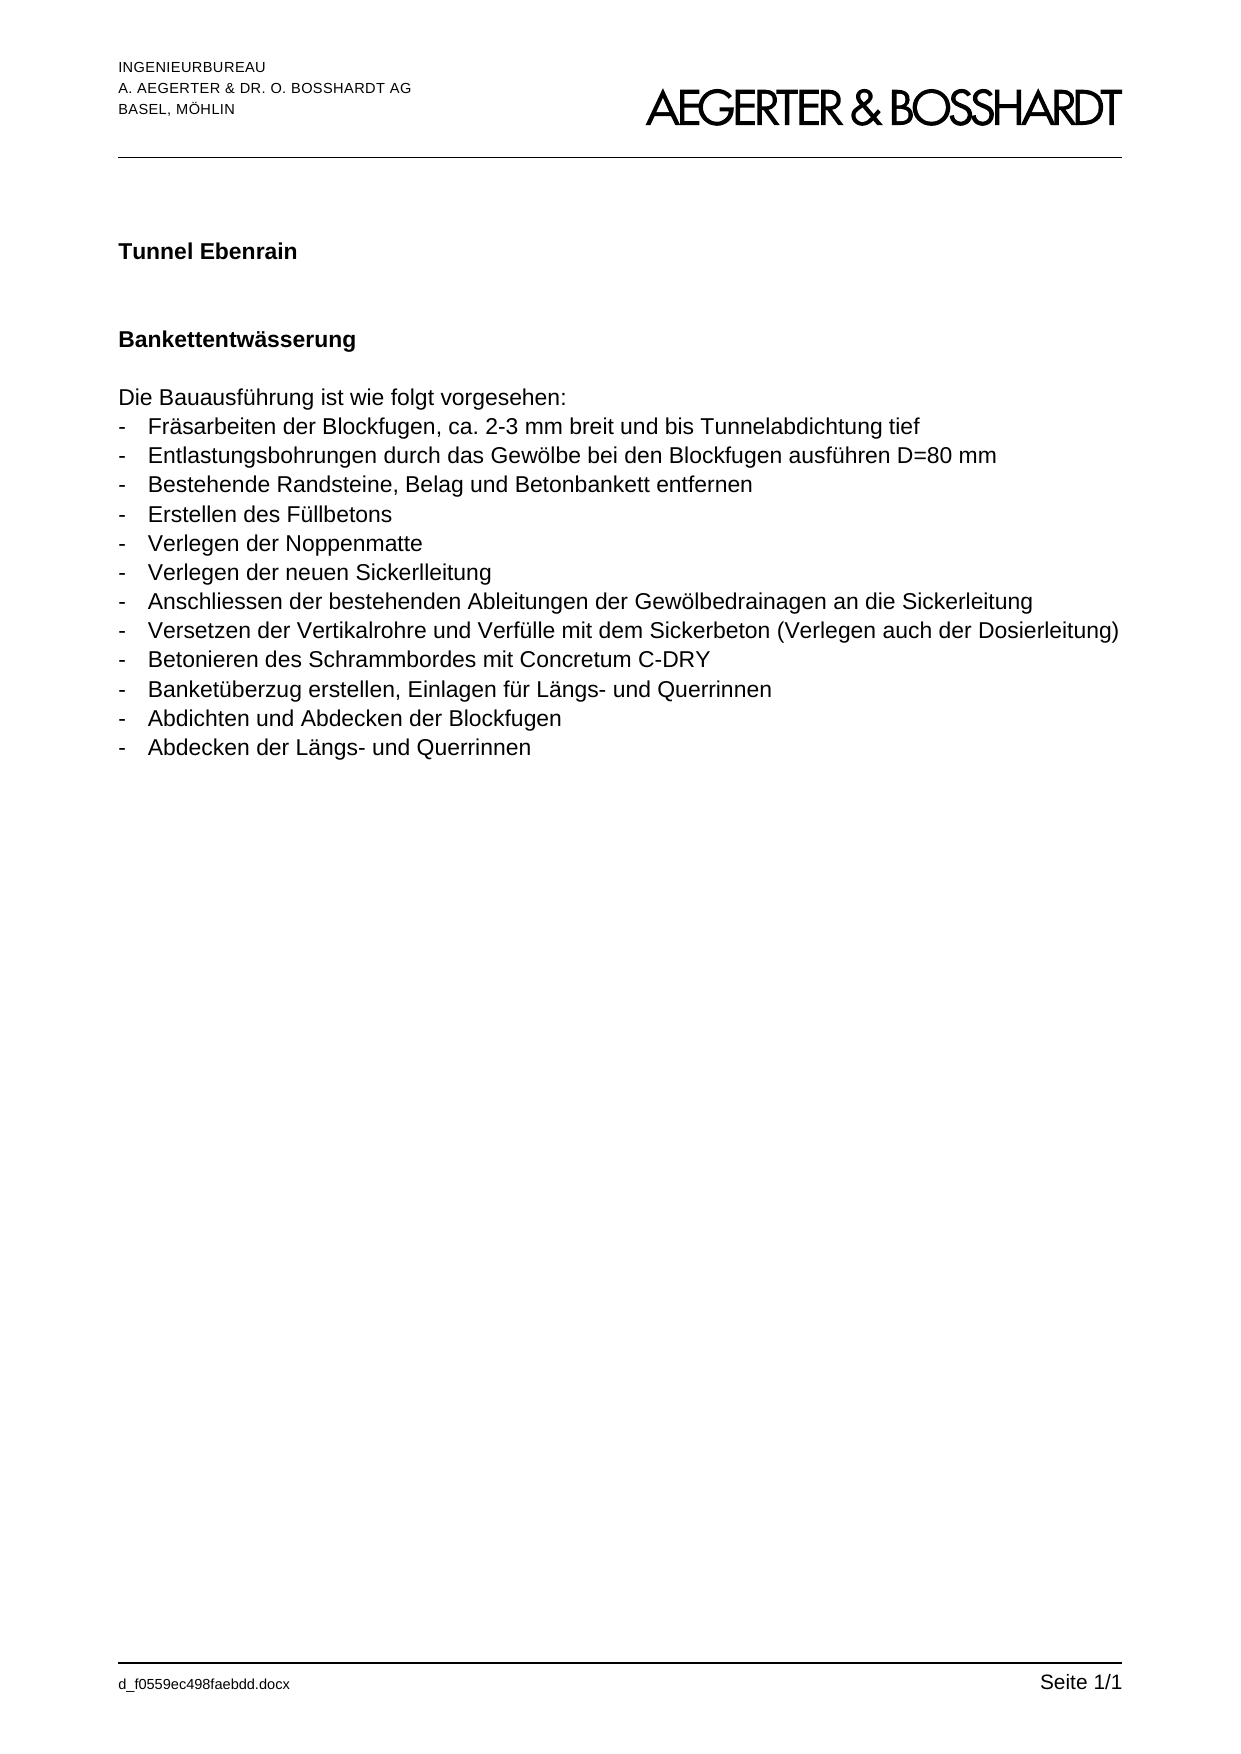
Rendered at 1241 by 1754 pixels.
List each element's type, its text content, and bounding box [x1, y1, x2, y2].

list Fräsarbeiten der Blockfugen, ca. 2-3 mm breit und bis Tunnelabdichtung tief [118, 411, 1122, 440]
text Bankettentwässerung [118, 324, 1122, 353]
list Verlegen der neuen Sickerlleitung [118, 557, 1122, 586]
list Versetzen der Vertikalrohre und Verfülle mit dem Sickerbeton (Verlegen auch der Dosierleitung) [118, 615, 1122, 644]
list Entlastungsbohrungen durch das Gewölbe bei den Blockfugen ausführen D=80 mm [118, 440, 1122, 469]
list Anschliessen der bestehenden Ableitungen der Gewölbedrainagen an die Sickerleitung [118, 586, 1122, 615]
list Verlegen der Noppenmatte [118, 528, 1122, 557]
list Betonieren des Schrammbordes mit Concretum C-DRY [118, 644, 1122, 674]
list Erstellen des Füllbetons [118, 499, 1122, 528]
text Tunnel Ebenrain [118, 236, 1122, 265]
list Bestehende Randsteine, Belag und Betonbankett entfernen [118, 469, 1122, 499]
list Abdichten und Abdecken der Blockfugen [118, 703, 1122, 732]
list Abdecken der Längs- und Querrinnen [118, 732, 1122, 761]
text Die Bauausführung ist wie folgt vorgesehen: [118, 382, 1122, 411]
list Banketüberzug erstellen, Einlagen für Längs- und Querrinnen [118, 674, 1122, 703]
